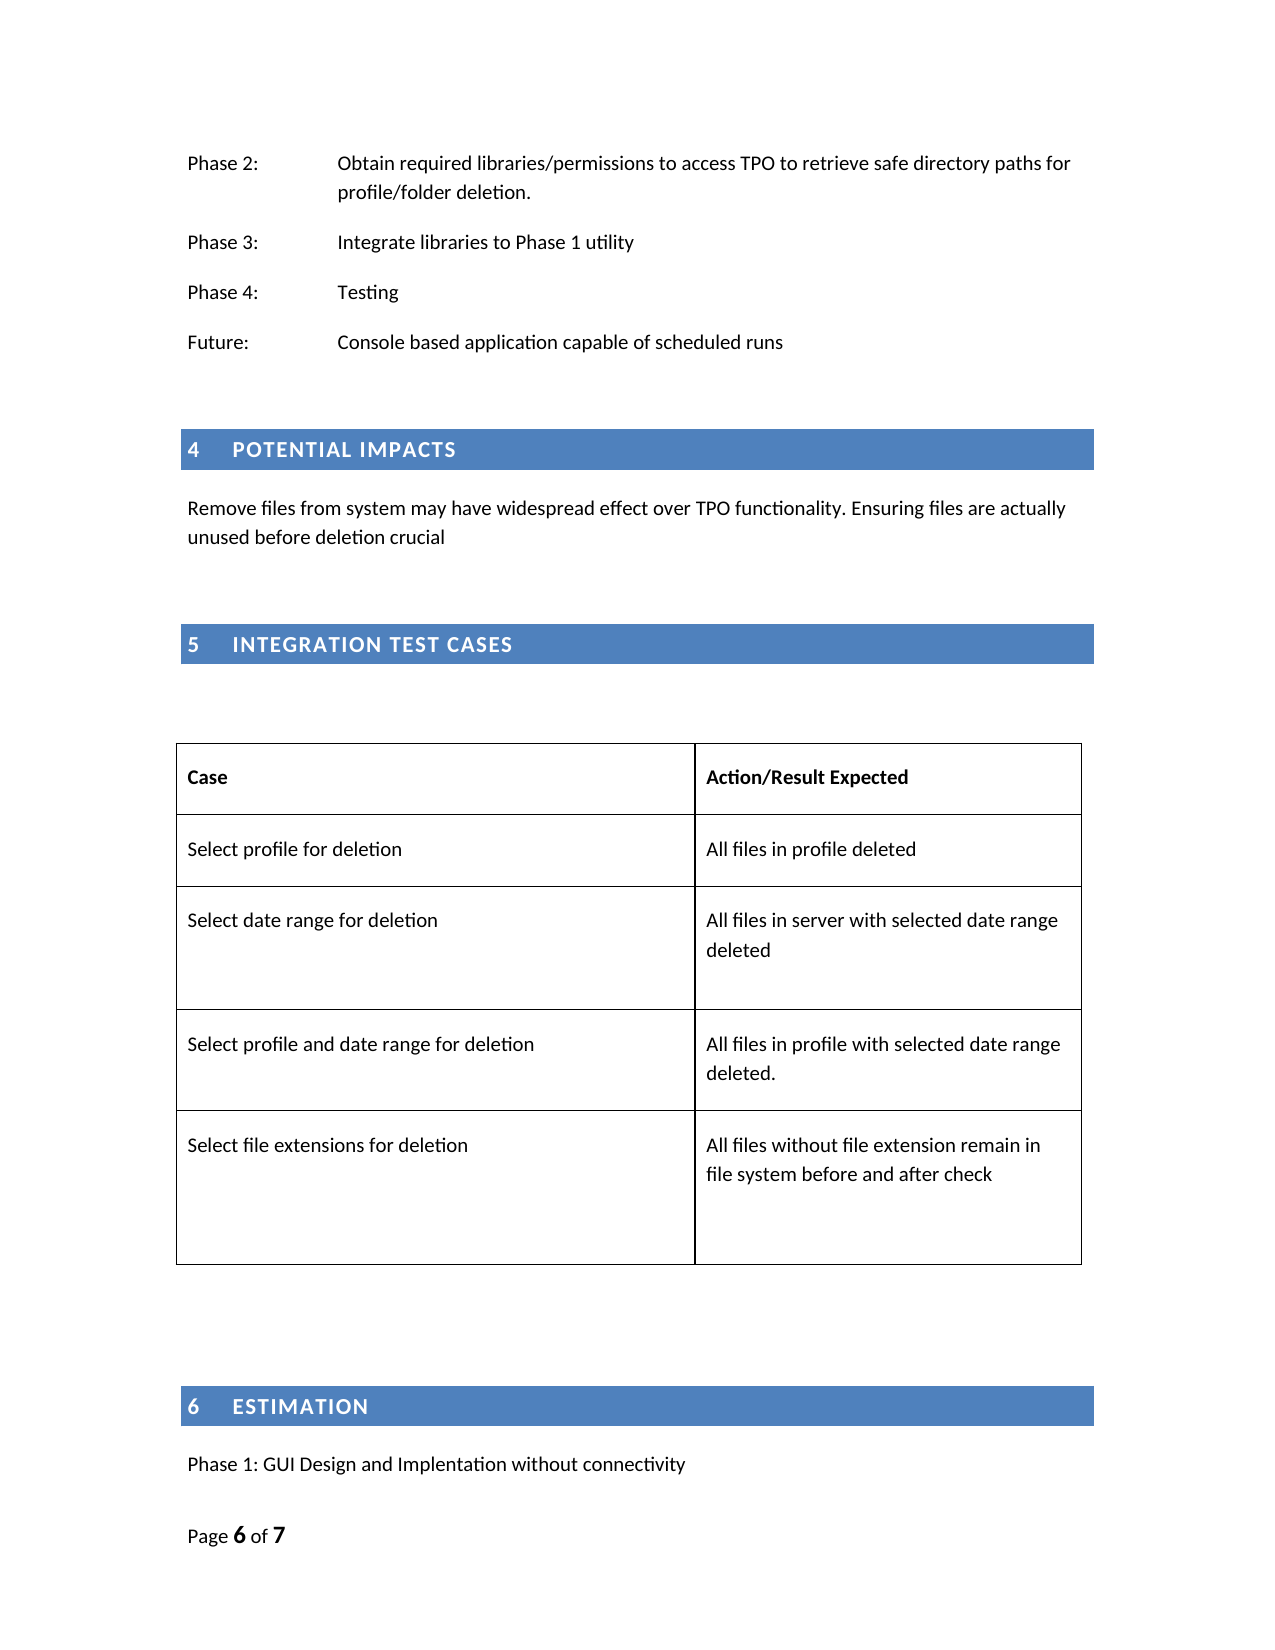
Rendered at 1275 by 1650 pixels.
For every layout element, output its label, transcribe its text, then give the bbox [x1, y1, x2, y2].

subtitle ESTIMATION [188, 1392, 1087, 1420]
text Future: Console based application capable of scheduled runs [187, 329, 1087, 354]
text Phase 2: Obtain required libraries/permissions to access TPO to retrieve safe directory paths for profile/folder deletion. [187, 150, 1087, 204]
text Phase 1: GUI Design and Implentation without connectivity [187, 1451, 1087, 1477]
table_cell All files in profile with selected date range deleted. [696, 1010, 1081, 1110]
table_cell All files in profile deleted [696, 815, 1081, 886]
text Phase 3: Integrate libraries to Phase 1 utility [187, 229, 1087, 254]
subtitle Potential impacts [188, 435, 1087, 463]
table_header Case [177, 744, 694, 814]
table_cell Select profile for deletion [177, 815, 694, 886]
table_cell Select profile and date range for deletion [177, 1010, 694, 1110]
table_cell Select file extensions for deletion [177, 1111, 694, 1264]
table_cell Select date range for deletion [177, 887, 694, 1009]
table_cell All files without file extension remain in file system before and after check [696, 1111, 1081, 1264]
subtitle Integration Test Cases [188, 630, 1087, 658]
table_header Action/Result Expected [696, 744, 1081, 814]
table_cell All files in server with selected date range deleted [696, 887, 1081, 1009]
text Remove files from system may have widespread effect over TPO functionality. Ensuring files are actually unused before deletion crucial [187, 495, 1087, 549]
text Phase 4: Testing [187, 279, 1087, 304]
